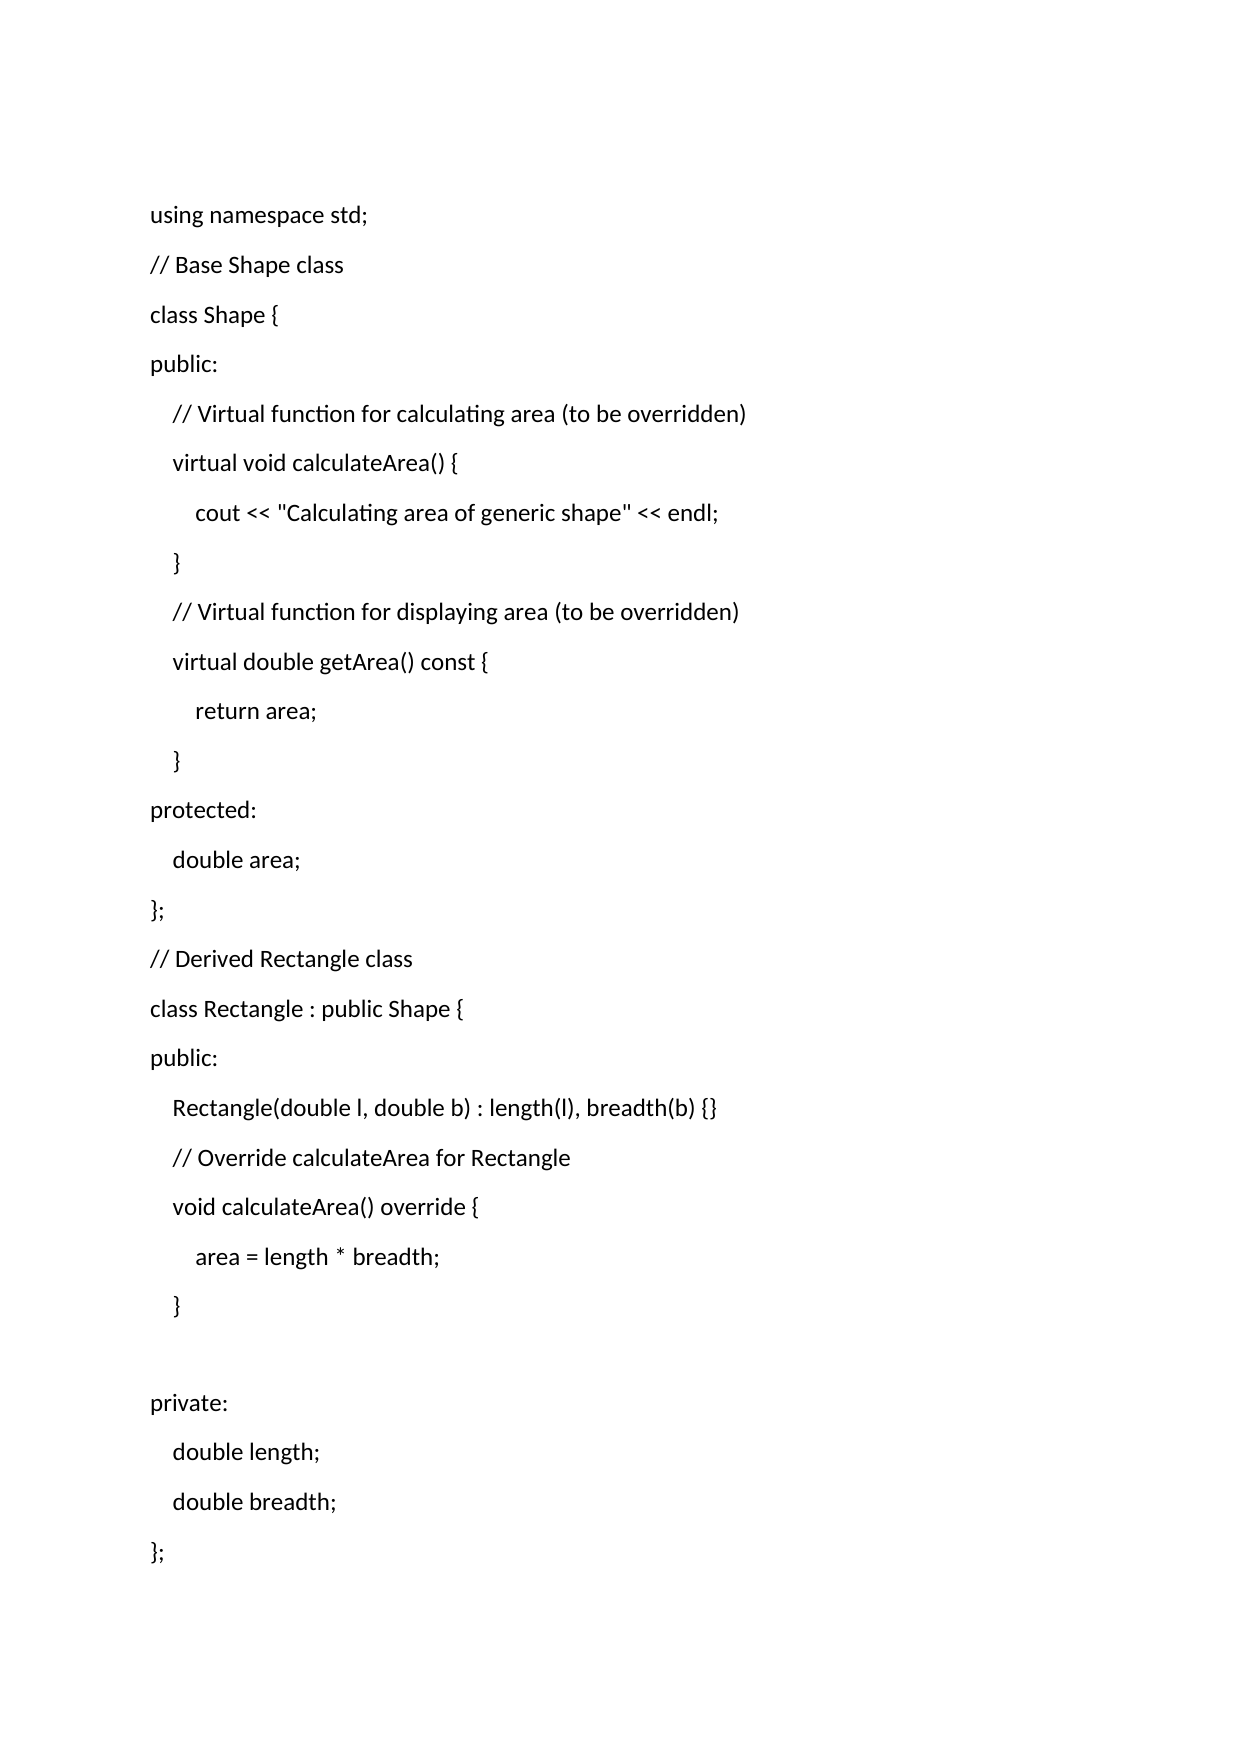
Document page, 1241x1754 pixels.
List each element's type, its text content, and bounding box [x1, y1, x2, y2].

text virtual void calculateArea() { [150, 447, 1090, 478]
text class Rectangle : public Shape { [150, 993, 1090, 1023]
text double area; [150, 844, 1090, 875]
text } [150, 745, 1090, 776]
text public: [150, 348, 1090, 379]
text } [150, 547, 1090, 577]
text class Shape { [150, 299, 1090, 329]
text // Virtual function for calculating area (to be overridden) [150, 398, 1090, 428]
text }; [150, 894, 1090, 924]
text return area; [150, 695, 1090, 726]
text // Base Shape class [150, 249, 1090, 280]
text public: [150, 1042, 1090, 1073]
text } [150, 1290, 1090, 1321]
text using namespace std; [150, 199, 1090, 230]
text void calculateArea() override { [150, 1191, 1090, 1222]
text // Override calculateArea for Rectangle [150, 1142, 1090, 1172]
text Rectangle(double l, double b) : length(l), breadth(b) {} [150, 1092, 1090, 1123]
text // Derived Rectangle class [150, 943, 1090, 974]
text virtual double getArea() const { [150, 646, 1090, 676]
text // Virtual function for displaying area (to be overridden) [150, 596, 1090, 627]
text area = length * breadth; [150, 1241, 1090, 1271]
text double length; [150, 1436, 1090, 1467]
text double breadth; [150, 1486, 1090, 1517]
text }; [150, 1536, 1090, 1566]
text private: [150, 1387, 1090, 1417]
text cout << "Calculating area of generic shape" << endl; [150, 497, 1090, 528]
text protected: [150, 794, 1090, 825]
